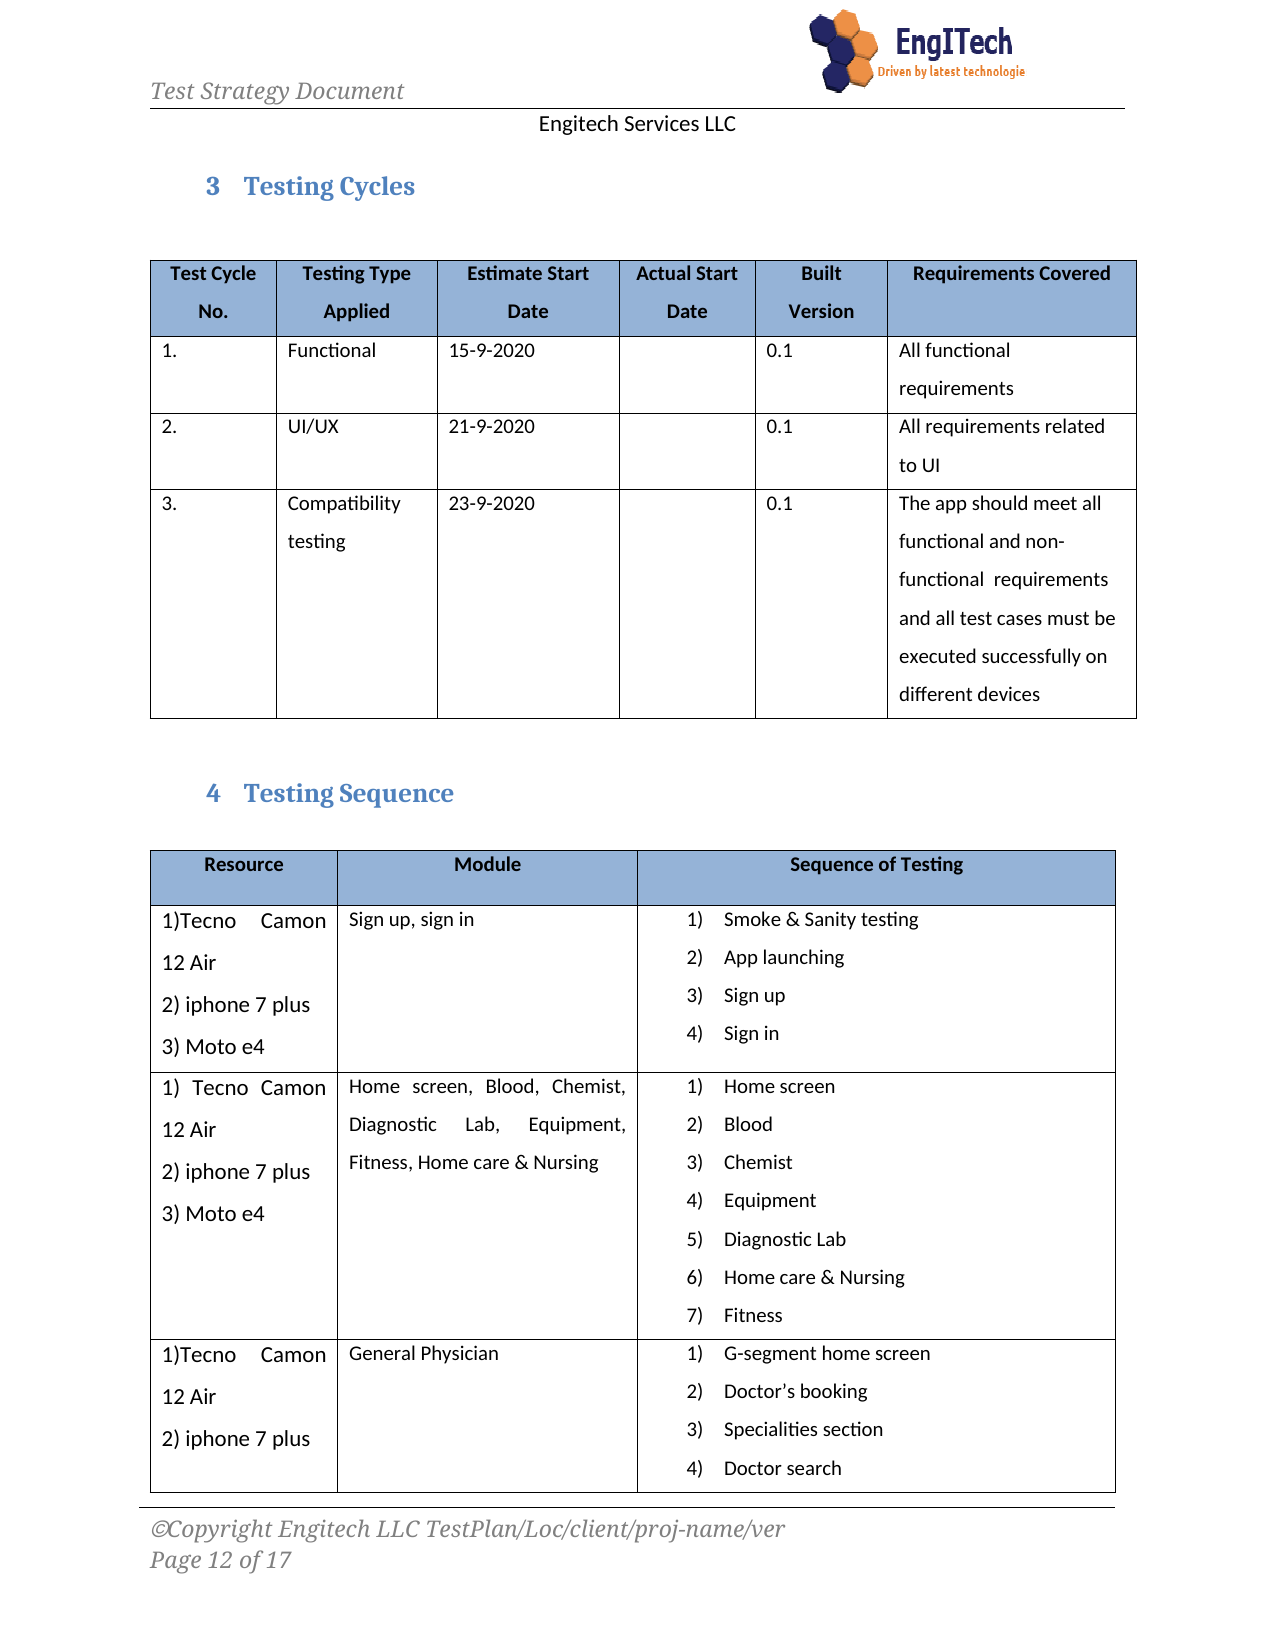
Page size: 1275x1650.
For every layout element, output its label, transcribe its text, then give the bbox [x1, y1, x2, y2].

table_header Actual Start Date [620, 261, 755, 336]
table_cell 1) Tecno Camon 12 Air 2) iphone 7 plus 3) Moto e4 [151, 1073, 337, 1339]
table_cell 0.1 [756, 337, 887, 413]
subtitle Testing Sequence [206, 778, 1125, 809]
table_cell [620, 337, 755, 413]
table_header Sequence of Testing [638, 851, 1115, 905]
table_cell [151, 1340, 337, 1492]
table_cell Sign up, sign in [338, 906, 637, 1072]
table_cell Functional [277, 337, 437, 413]
table_header Test Cycle No. [151, 261, 276, 336]
subtitle Testing Cycles [206, 171, 1125, 202]
table_cell [620, 490, 755, 718]
table_cell Smoke & Sanity testing App launching Sign up Sign in [638, 906, 1115, 1072]
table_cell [638, 1340, 1115, 1492]
table_cell 3. [151, 490, 276, 718]
table_cell 23-9-2020 [438, 490, 619, 718]
table_cell All requirements related to UI [888, 414, 1136, 489]
table_header Requirements Covered [888, 261, 1136, 336]
table_cell [620, 414, 755, 489]
table_cell Home screen, Blood, Chemist, Diagnostic Lab, Equipment, Fitness, Home care & Nursing [338, 1073, 637, 1339]
table_cell UI/UX [277, 414, 437, 489]
table_cell 15-9-2020 [438, 337, 619, 413]
table_cell General Physician [338, 1340, 637, 1492]
table_header Module [338, 851, 637, 905]
table_cell 21-9-2020 [438, 414, 619, 489]
table_cell The app should meet all functional and non-functional requirements and all test cases must be executed successfully on different devices [888, 490, 1136, 718]
table_cell All functional requirements [888, 337, 1136, 413]
table_header Estimate Start Date [438, 261, 619, 336]
table_header Built Version [756, 261, 887, 336]
table_cell 1)Tecno Camon 12 Air 2) iphone 7 plus 3) Moto e4 [151, 906, 337, 1072]
table_cell Compatibility testing [277, 490, 437, 718]
table_cell 0.1 [756, 490, 887, 718]
table_cell Home screen Blood Chemist Equipment Diagnostic Lab Home care & Nursing Fitness [638, 1073, 1115, 1339]
table_header Resource [151, 851, 337, 905]
table_cell 1. [151, 337, 276, 413]
picture [807, 8, 1026, 92]
table_header Testing Type Applied [277, 261, 437, 336]
table_cell 2. [151, 414, 276, 489]
table_cell 0.1 [756, 414, 887, 489]
